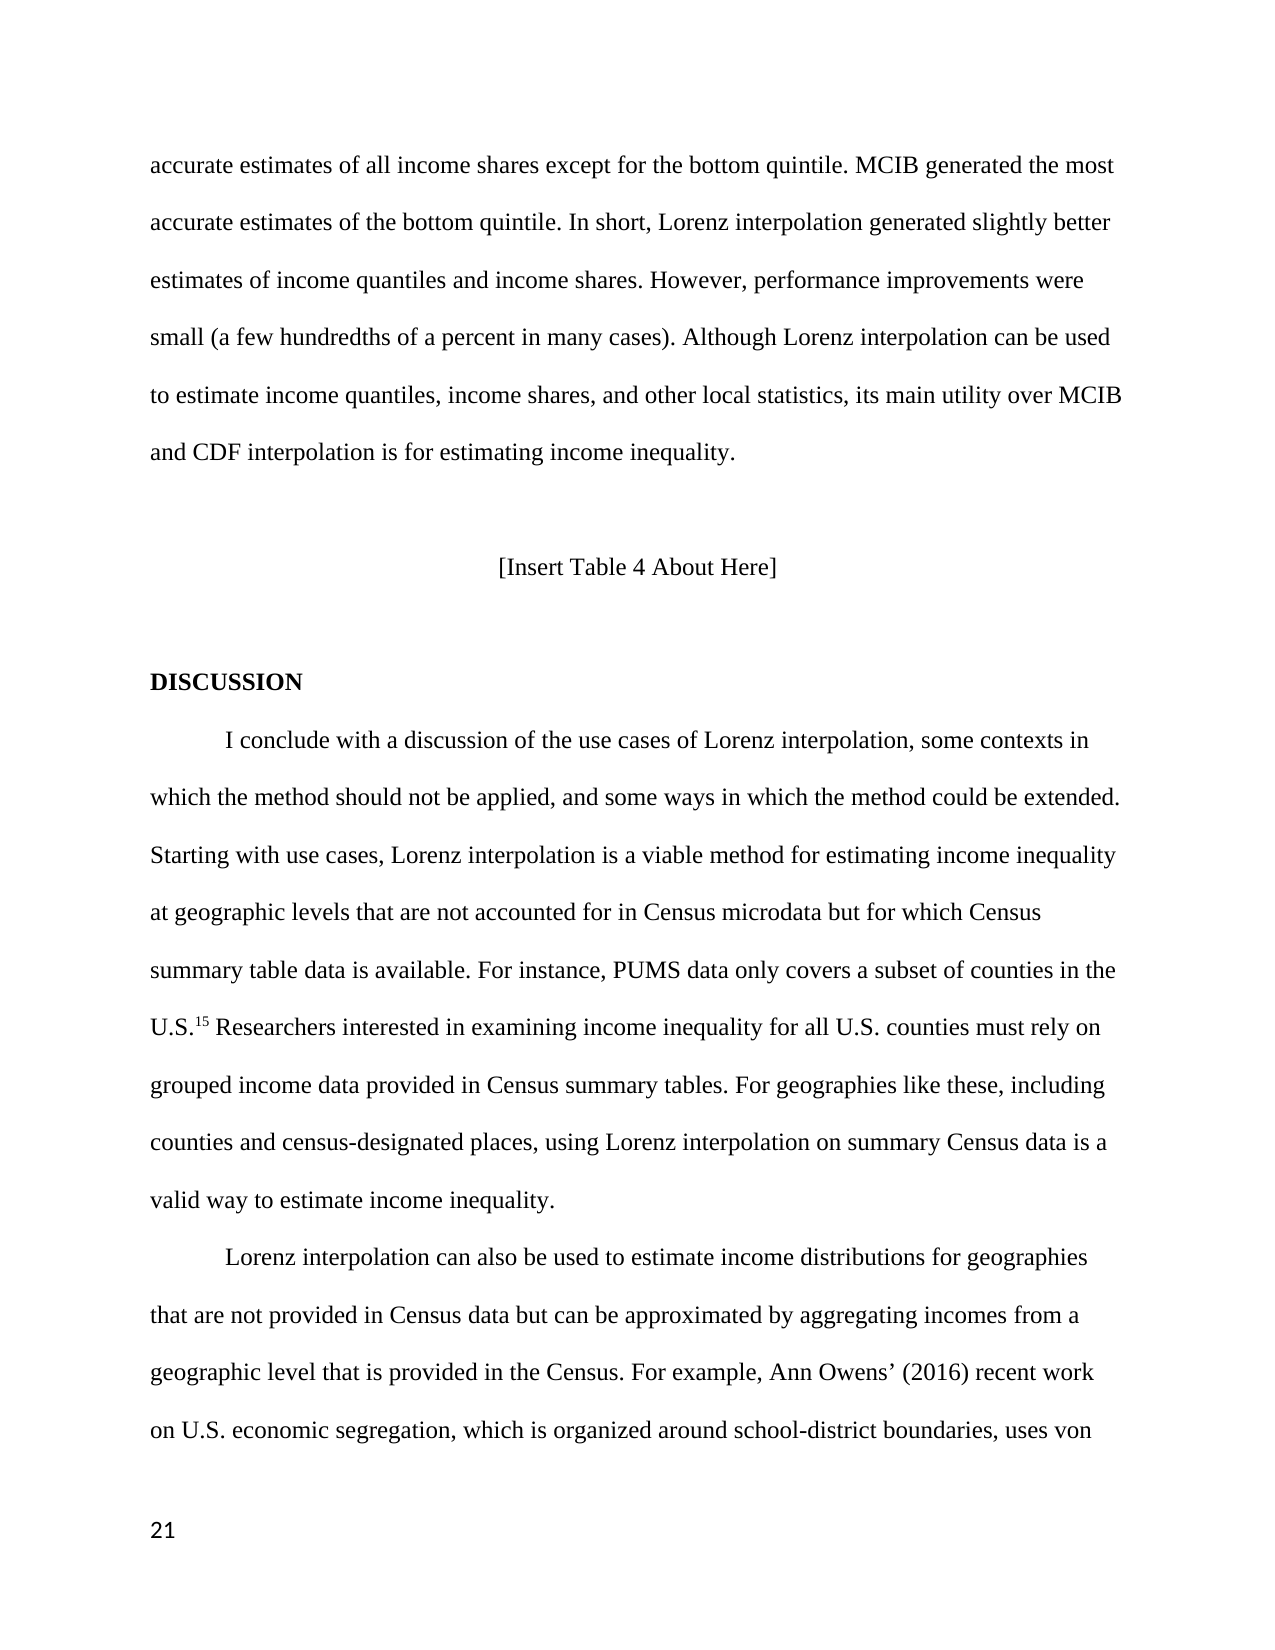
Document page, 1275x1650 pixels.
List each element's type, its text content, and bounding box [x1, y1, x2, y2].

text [150, 150, 1125, 466]
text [150, 1242, 1125, 1444]
text I conclude with a discussion of the use cases of Lorenz interpolation, some contexts in which the method should not be applied, and some ways in which the method could be extended. Starting with use cases, Lorenz interpolation is a viable method for estimating income inequality at geographic levels that are not accounted for in Census microdata but for which Census summary table data is available. For instance, PUMS data only covers a subset of counties in the U.S. Researchers interested in examining income inequality for all U.S. counties must rely on grouped income data provided in Census summary tables. For geographies like these, including counties and census-designated places, using Lorenz interpolation on summary Census data is a valid way to estimate income inequality. [150, 725, 1125, 1214]
text DISCUSSION [150, 667, 1125, 696]
text [Insert Table 4 About Here] [150, 552, 1125, 581]
